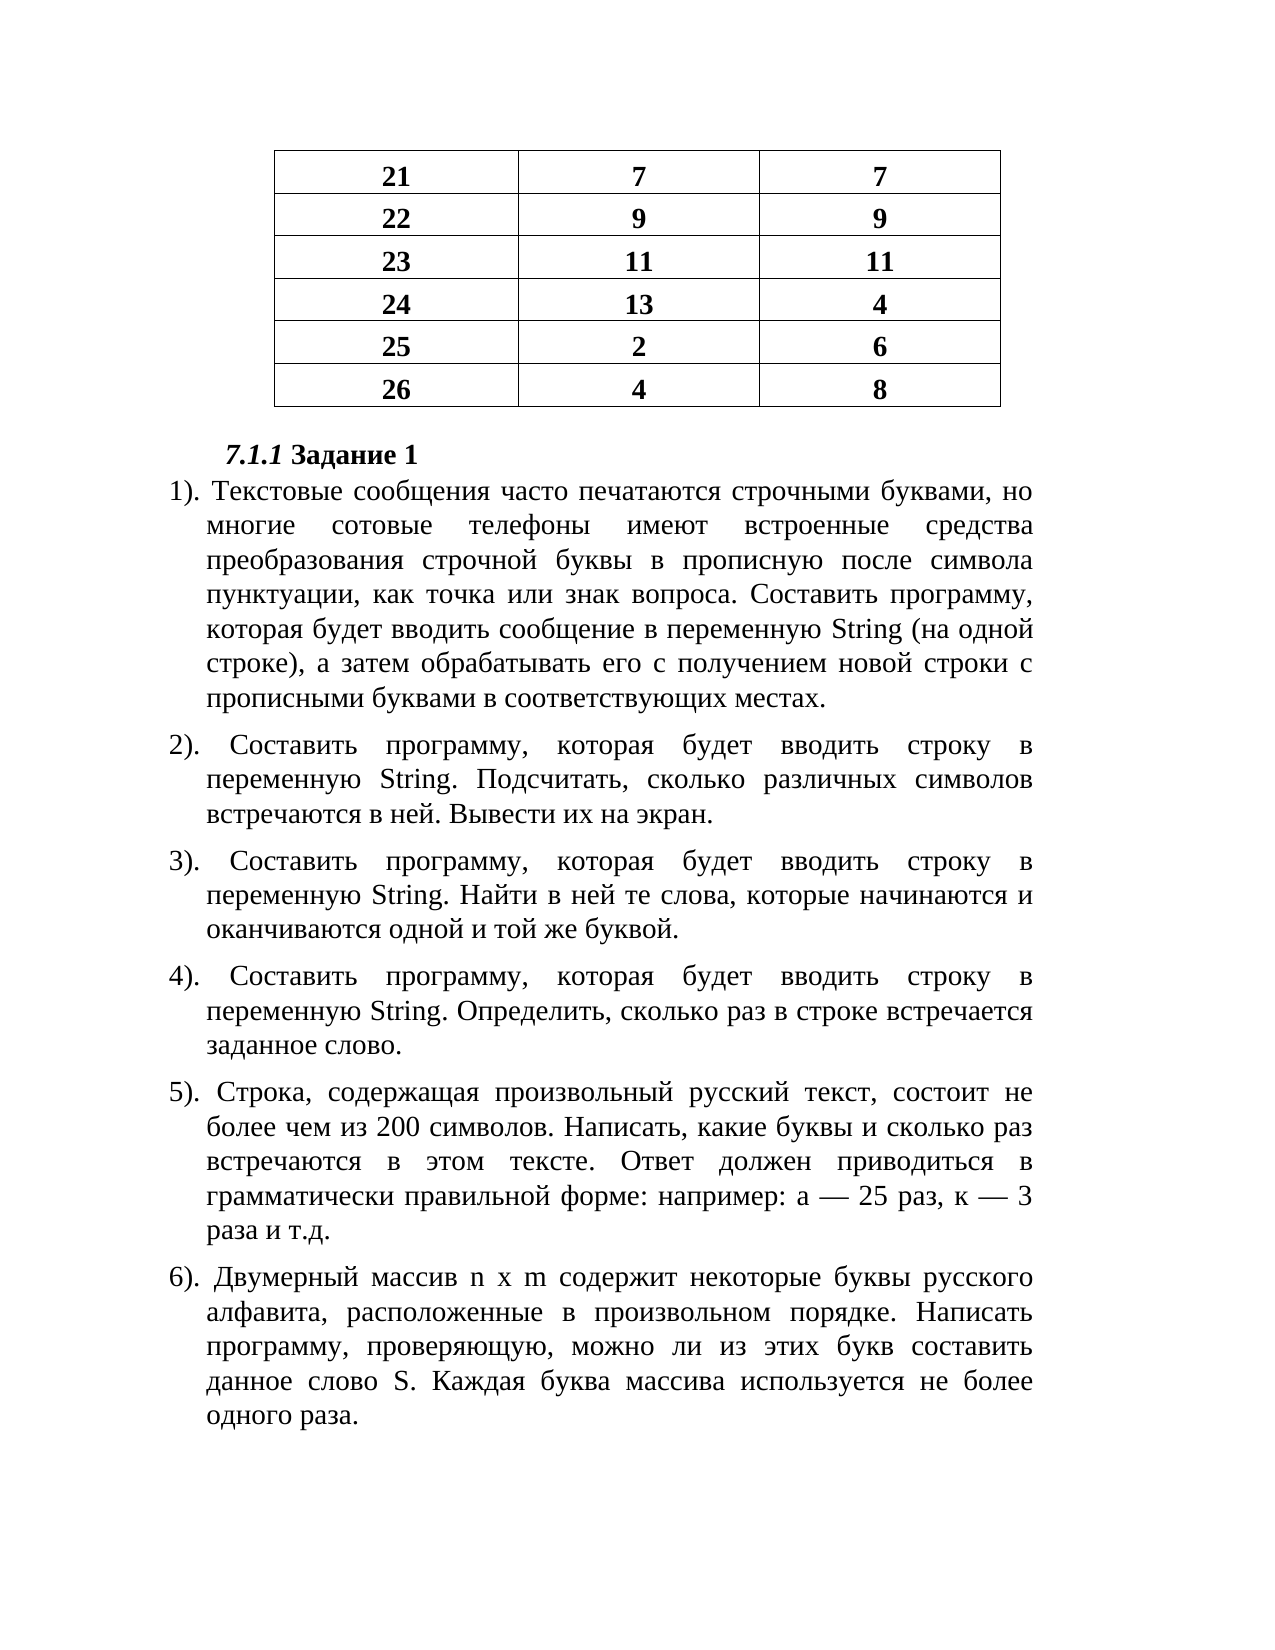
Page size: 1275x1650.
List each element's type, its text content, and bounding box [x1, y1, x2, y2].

text 6). Двумерный массив n x m содержит некоторые буквы русского алфавита, расположенные в произвольном порядке. Написать программу, проверяющую, можно ли из этих букв составить данное слово S. Каждая буква массива используется не более одного раза. [169, 1259, 1034, 1431]
table_cell 13 [519, 279, 759, 320]
text 1). Текстовые сообщения часто печатаются строчными буквами, но многие сотовые телефоны имеют встроенные средства преобразования строчной буквы в прописную после символа пунктуации, как точка или знак вопроса. Составить программу, которая будет вводить сообщение в переменную String (на одной строке), а затем обрабатывать его с получением новой строки с прописными буквами в соответствующих местах. [169, 473, 1034, 713]
table_cell 21 [275, 151, 518, 193]
text 4). Составить программу, которая будет вводить строку в переменную String. Определить, сколько раз в строке встречается заданное слово. [169, 958, 1034, 1061]
table_cell 11 [519, 236, 759, 278]
table_cell 25 [275, 321, 518, 363]
table_cell 4 [519, 364, 759, 406]
table_cell 24 [275, 279, 518, 320]
table_cell 9 [519, 194, 759, 235]
table_cell 7 [760, 151, 1000, 193]
text 3). Составить программу, которая будет вводить строку в переменную String. Найти в ней те слова, которые начинаются и оканчиваются одной и той же буквой. [169, 843, 1034, 945]
table_cell 6 [760, 321, 1000, 363]
table_cell 23 [275, 236, 518, 278]
table_cell 7 [519, 151, 759, 193]
text 5). Строка, содержащая произвольный русский текст, состоит не более чем из 200 символов. Написать, какие буквы и сколько раз встречаются в этом тексте. Ответ должен приводиться в грамматически правильной форме: например: а — 25 раз, к — 3 раза и т.д. [169, 1074, 1034, 1246]
text 2). Составить программу, которая будет вводить строку в переменную String. Подсчитать, сколько различных символов встречаются в ней. Вывести их на экран. [169, 727, 1034, 829]
table_cell 26 [275, 364, 518, 406]
table_cell 4 [760, 279, 1000, 320]
table_cell 11 [760, 236, 1000, 278]
table_cell 9 [760, 194, 1000, 235]
table_cell 2 [519, 321, 759, 363]
table_cell 22 [275, 194, 518, 235]
text 7.1.1 Задание 1 [225, 437, 1125, 470]
table_cell 8 [760, 364, 1000, 406]
